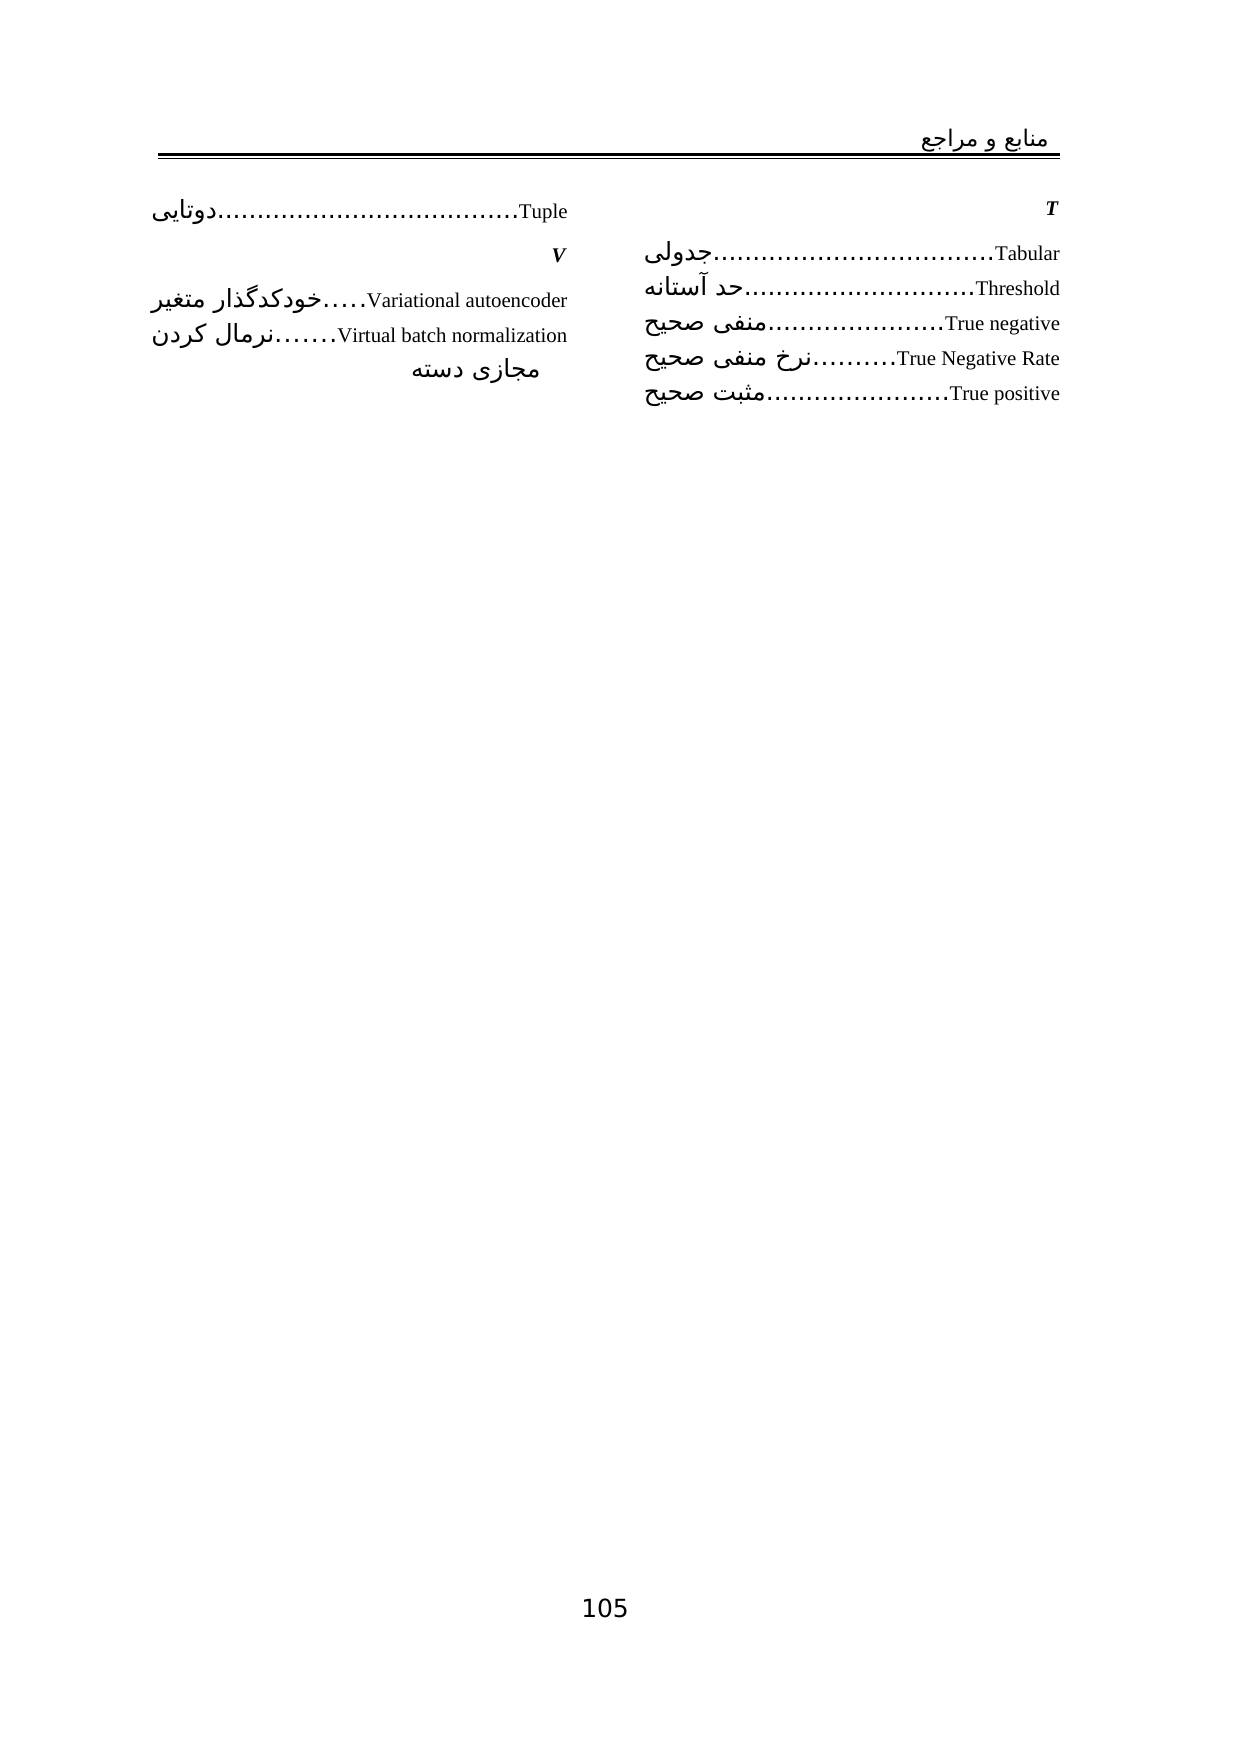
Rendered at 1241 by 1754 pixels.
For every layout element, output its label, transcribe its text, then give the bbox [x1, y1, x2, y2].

text Tabular جدولی [643, 237, 1060, 266]
text True negative منفی صحیح [643, 307, 1060, 336]
text Tuple دوتایی [150, 196, 568, 225]
subtitle V [150, 243, 568, 267]
text Virtual batch normalization نرمال کردن مجازی دسته [150, 319, 568, 384]
text True Negative Rate نرخ منفی صحیح [643, 342, 1060, 371]
text Threshold حد آستانه [643, 272, 1060, 301]
text True positive مثبت صحیح [643, 377, 1060, 406]
subtitle T [643, 196, 1060, 220]
text Variational autoencoder خودکدگذار متغیر [150, 284, 568, 314]
